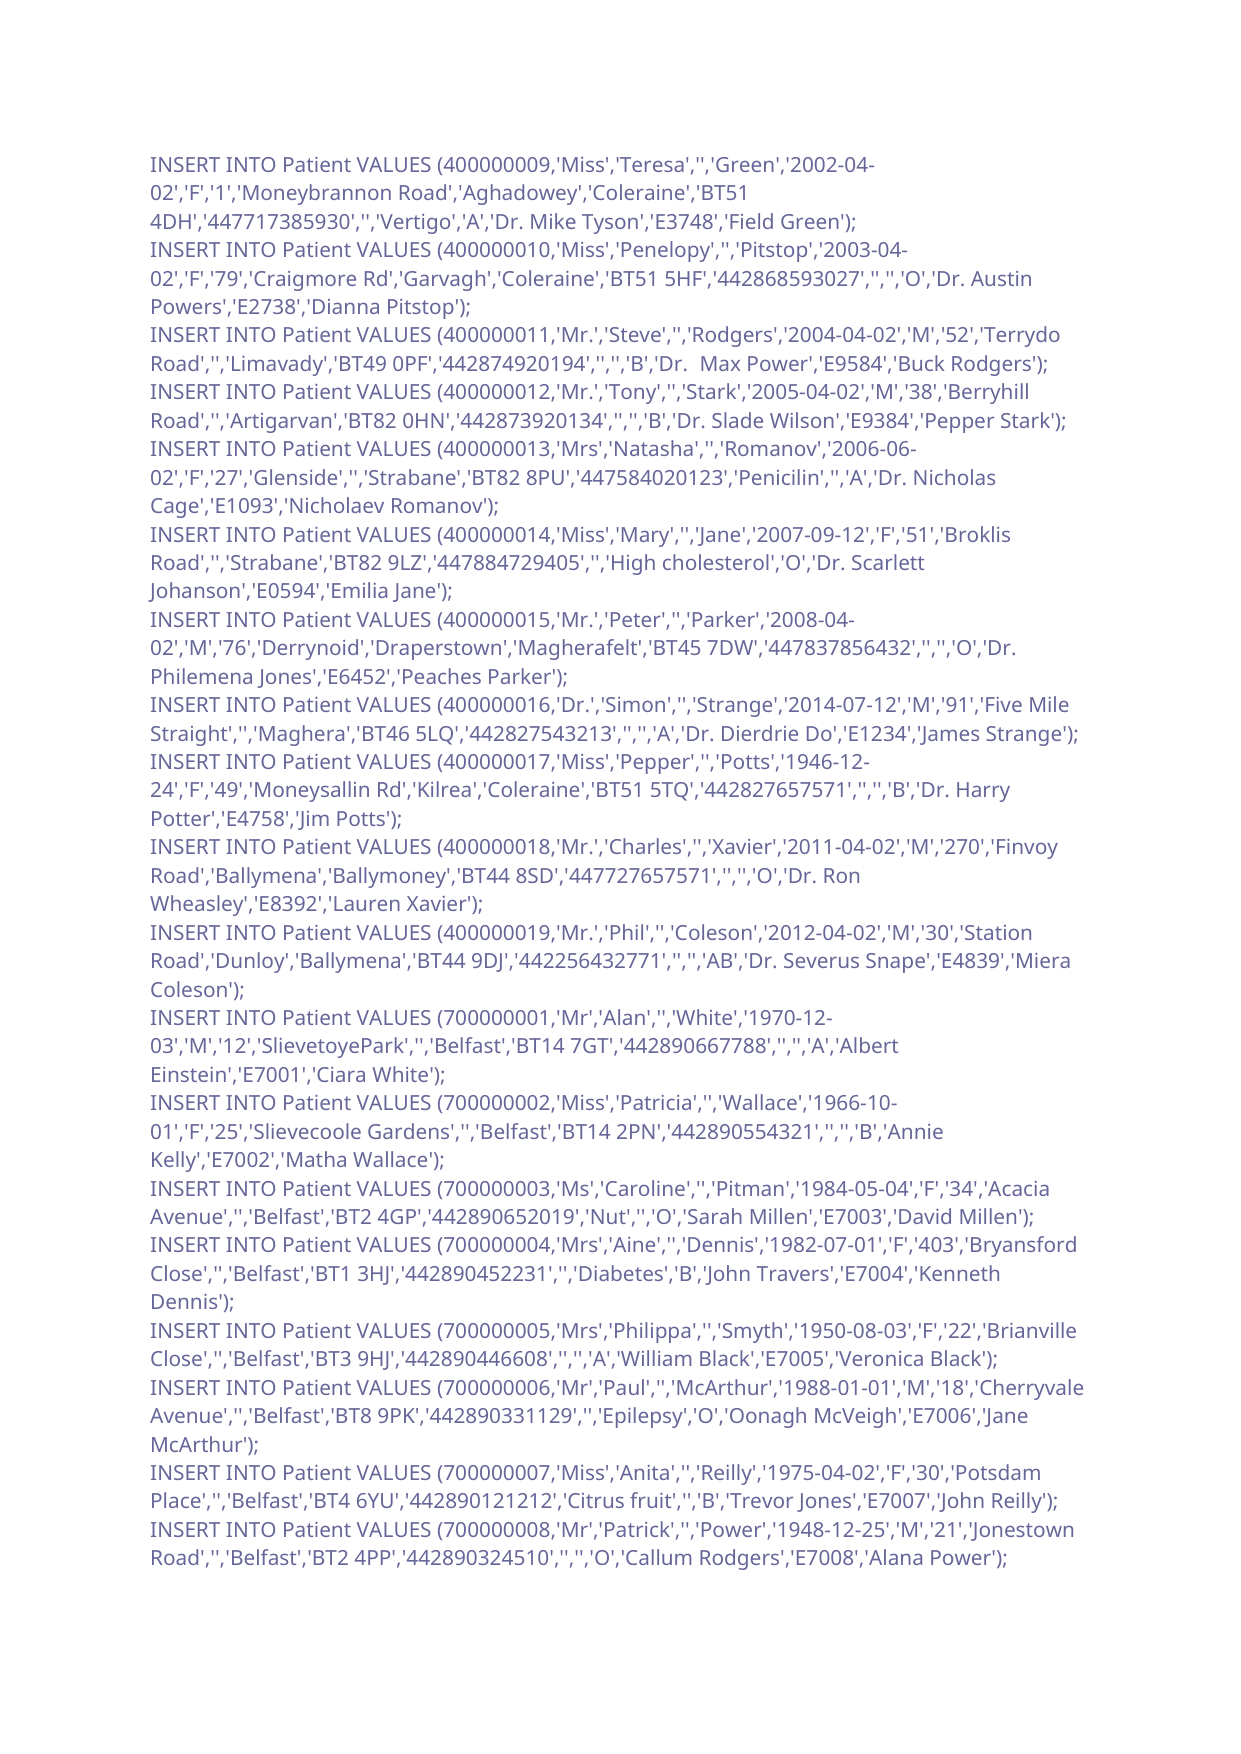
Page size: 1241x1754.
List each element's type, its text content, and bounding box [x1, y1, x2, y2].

text INSERT INTO Patient VALUES (400000013,'Mrs','Natasha','','Romanov','2006-06-02','F','27','Glenside','','Strabane','BT82 8PU','447584020123','Penicilin','','A','Dr. Nicholas Cage','E1093','Nicholaev Romanov'); [150, 434, 1090, 520]
text INSERT INTO Patient VALUES (700000005,'Mrs','Philippa','','Smyth','1950-08-03','F','22','Brianville Close','','Belfast','BT3 9HJ','442890446608','','','A','William Black','E7005','Veronica Black'); [150, 1316, 1090, 1373]
text INSERT INTO Patient VALUES (400000011,'Mr.','Steve','','Rodgers','2004-04-02','M','52','Terrydo Road','','Limavady','BT49 0PF','442874920194','','','B','Dr. Max Power','E9584','Buck Rodgers'); [150, 321, 1090, 377]
text INSERT INTO Patient VALUES (700000001,'Mr','Alan','','White','1970-12-03','M','12','SlievetoyePark','','Belfast','BT14 7GT','442890667788','','','A','Albert Einstein','E7001','Ciara White'); [150, 1003, 1090, 1088]
text INSERT INTO Patient VALUES (700000002,'Miss','Patricia','','Wallace','1966-10-01','F','25','Slievecoole Gardens','','Belfast','BT14 2PN','442890554321','','','B','Annie Kelly','E7002','Matha Wallace'); [150, 1088, 1090, 1174]
text INSERT INTO Patient VALUES (700000007,'Miss','Anita','','Reilly','1975-04-02','F','30','Potsdam Place','','Belfast','BT4 6YU','442890121212','Citrus fruit','','B','Trevor Jones','E7007','John Reilly'); [150, 1458, 1090, 1515]
text INSERT INTO Patient VALUES (400000018,'Mr.','Charles','','Xavier','2011-04-02','M','270','Finvoy Road','Ballymena','Ballymoney','BT44 8SD','447727657571','','','O','Dr. Ron Wheasley','E8392','Lauren Xavier'); [150, 832, 1090, 918]
text INSERT INTO Patient VALUES (700000003,'Ms','Caroline','','Pitman','1984-05-04','F','34','Acacia Avenue','','Belfast','BT2 4GP','442890652019','Nut','','O','Sarah Millen','E7003','David Millen'); [150, 1174, 1090, 1231]
text INSERT INTO Patient VALUES (700000008,'Mr','Patrick','','Power','1948-12-25','M','21','Jonestown Road','','Belfast','BT2 4PP','442890324510','','','O','Callum Rodgers','E7008','Alana Power'); [150, 1515, 1090, 1572]
text INSERT INTO Patient VALUES (400000010,'Miss','Penelopy','','Pitstop','2003-04-02','F','79','Craigmore Rd','Garvagh','Coleraine','BT51 5HF','442868593027','','','O','Dr. Austin Powers','E2738','Dianna Pitstop'); [150, 235, 1090, 321]
text INSERT INTO Patient VALUES (400000016,'Dr.','Simon','','Strange','2014-07-12','M','91','Five Mile Straight','','Maghera','BT46 5LQ','442827543213','','','A','Dr. Dierdrie Do','E1234','James Strange'); [150, 690, 1090, 747]
text INSERT INTO Patient VALUES (400000014,'Miss','Mary','','Jane','2007-09-12','F','51','Broklis Road','','Strabane','BT82 9LZ','447884729405','','High cholesterol','O','Dr. Scarlett Johanson','E0594','Emilia Jane'); [150, 520, 1090, 605]
text INSERT INTO Patient VALUES (400000009,'Miss','Teresa','','Green','2002-04-02','F','1','Moneybrannon Road','Aghadowey','Coleraine','BT51 4DH','447717385930','','Vertigo','A','Dr. Mike Tyson','E3748','Field Green'); [150, 150, 1090, 235]
text INSERT INTO Patient VALUES (400000015,'Mr.','Peter','','Parker','2008-04-02','M','76','Derrynoid','Draperstown','Magherafelt','BT45 7DW','447837856432','','','O','Dr. Philemena Jones','E6452','Peaches Parker'); [150, 605, 1090, 690]
text INSERT INTO Patient VALUES (400000012,'Mr.','Tony','','Stark','2005-04-02','M','38','Berryhill Road','','Artigarvan','BT82 0HN','442873920134','','','B','Dr. Slade Wilson','E9384','Pepper Stark'); [150, 377, 1090, 434]
text INSERT INTO Patient VALUES (400000017,'Miss','Pepper','','Potts','1946-12-24','F','49','Moneysallin Rd','Kilrea','Coleraine','BT51 5TQ','442827657571','','','B','Dr. Harry Potter','E4758','Jim Potts'); [150, 747, 1090, 832]
text INSERT INTO Patient VALUES (700000006,'Mr','Paul','','McArthur','1988-01-01','M','18','Cherryvale Avenue','','Belfast','BT8 9PK','442890331129','','Epilepsy','O','Oonagh McVeigh','E7006','Jane McArthur'); [150, 1373, 1090, 1458]
text INSERT INTO Patient VALUES (700000004,'Mrs','Aine','','Dennis','1982-07-01','F','403','Bryansford Close','','Belfast','BT1 3HJ','442890452231','','Diabetes','B','John Travers','E7004','Kenneth Dennis'); [150, 1231, 1090, 1316]
text INSERT INTO Patient VALUES (400000019,'Mr.','Phil','','Coleson','2012-04-02','M','30','Station Road','Dunloy','Ballymena','BT44 9DJ','442256432771','','','AB','Dr. Severus Snape','E4839','Miera Coleson'); [150, 918, 1090, 1003]
